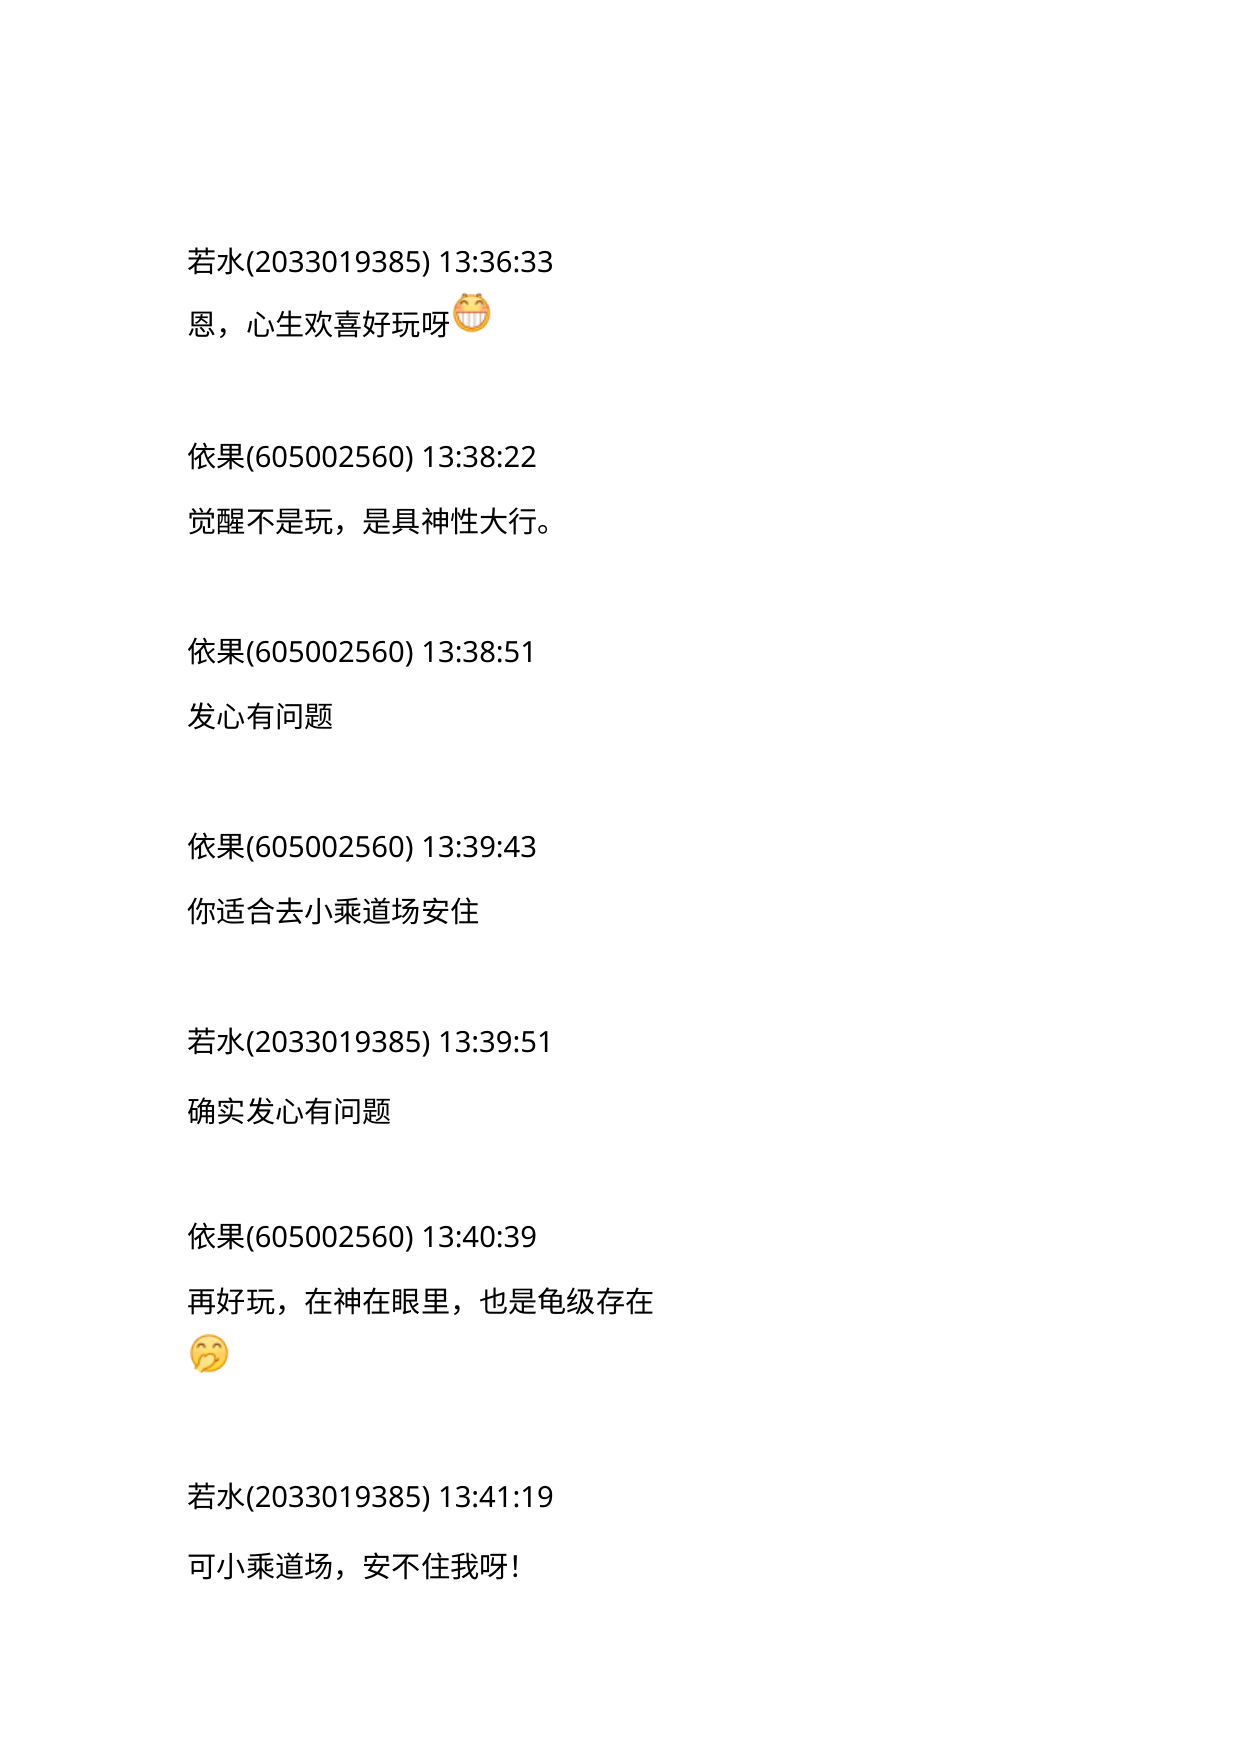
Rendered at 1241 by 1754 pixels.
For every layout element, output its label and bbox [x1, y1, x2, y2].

text [187, 162, 1053, 1592]
picture [187, 1332, 232, 1376]
picture [450, 292, 494, 336]
